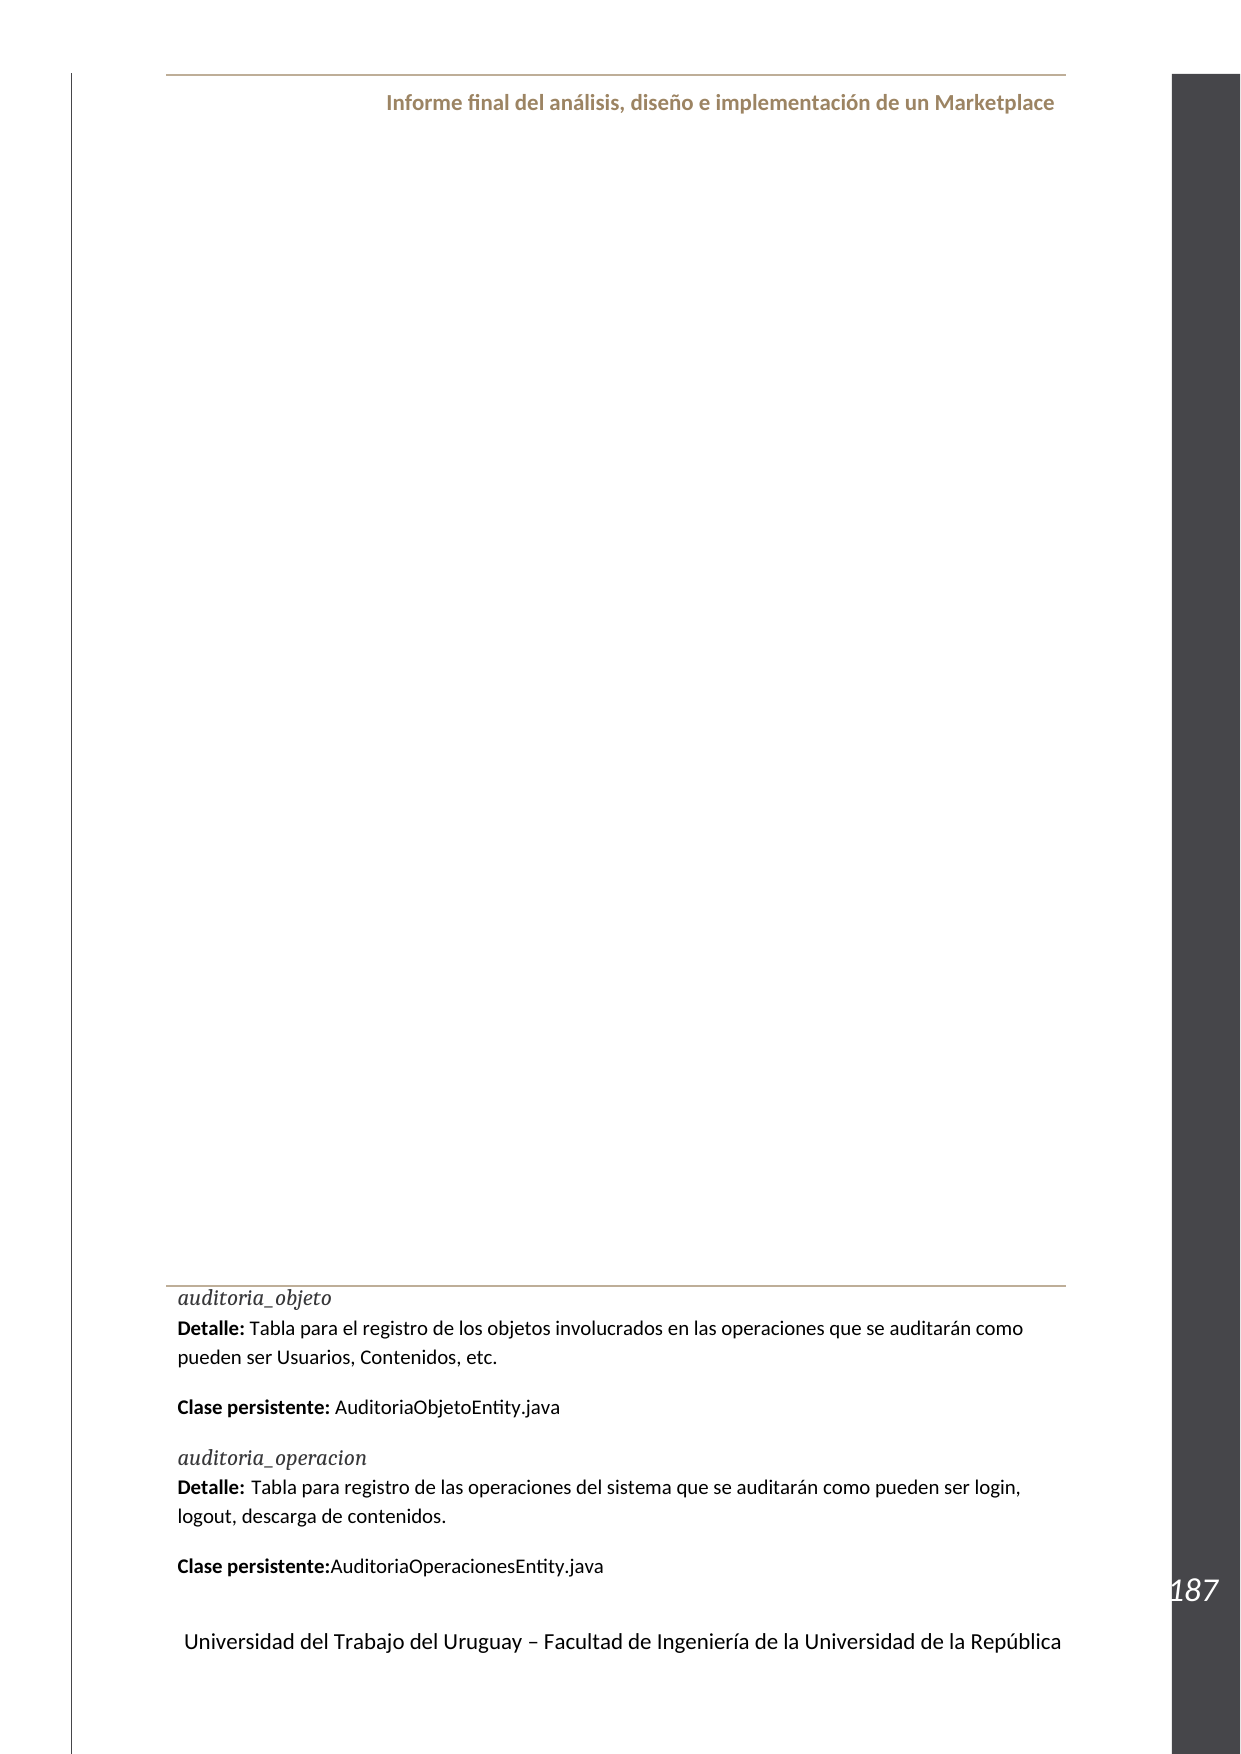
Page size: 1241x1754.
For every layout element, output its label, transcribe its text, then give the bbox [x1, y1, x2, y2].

text Detalle: Tabla para registro de las operaciones del sistema que se auditarán como pueden ser login, logout, descarga de contenidos. [177, 1474, 1063, 1529]
subtitle auditoria_operacion [177, 1444, 1063, 1471]
text Clase persistente:AuditoriaOperacionesEntity.java [177, 1554, 1063, 1579]
text Detalle: Tabla para el registro de los objetos involucrados en las operaciones que se auditarán como pueden ser Usuarios, Contenidos, etc. [177, 1315, 1063, 1370]
subtitle auditoria_objeto [177, 1287, 1063, 1311]
text Clase persistente: AuditoriaObjetoEntity.java [177, 1394, 1063, 1420]
